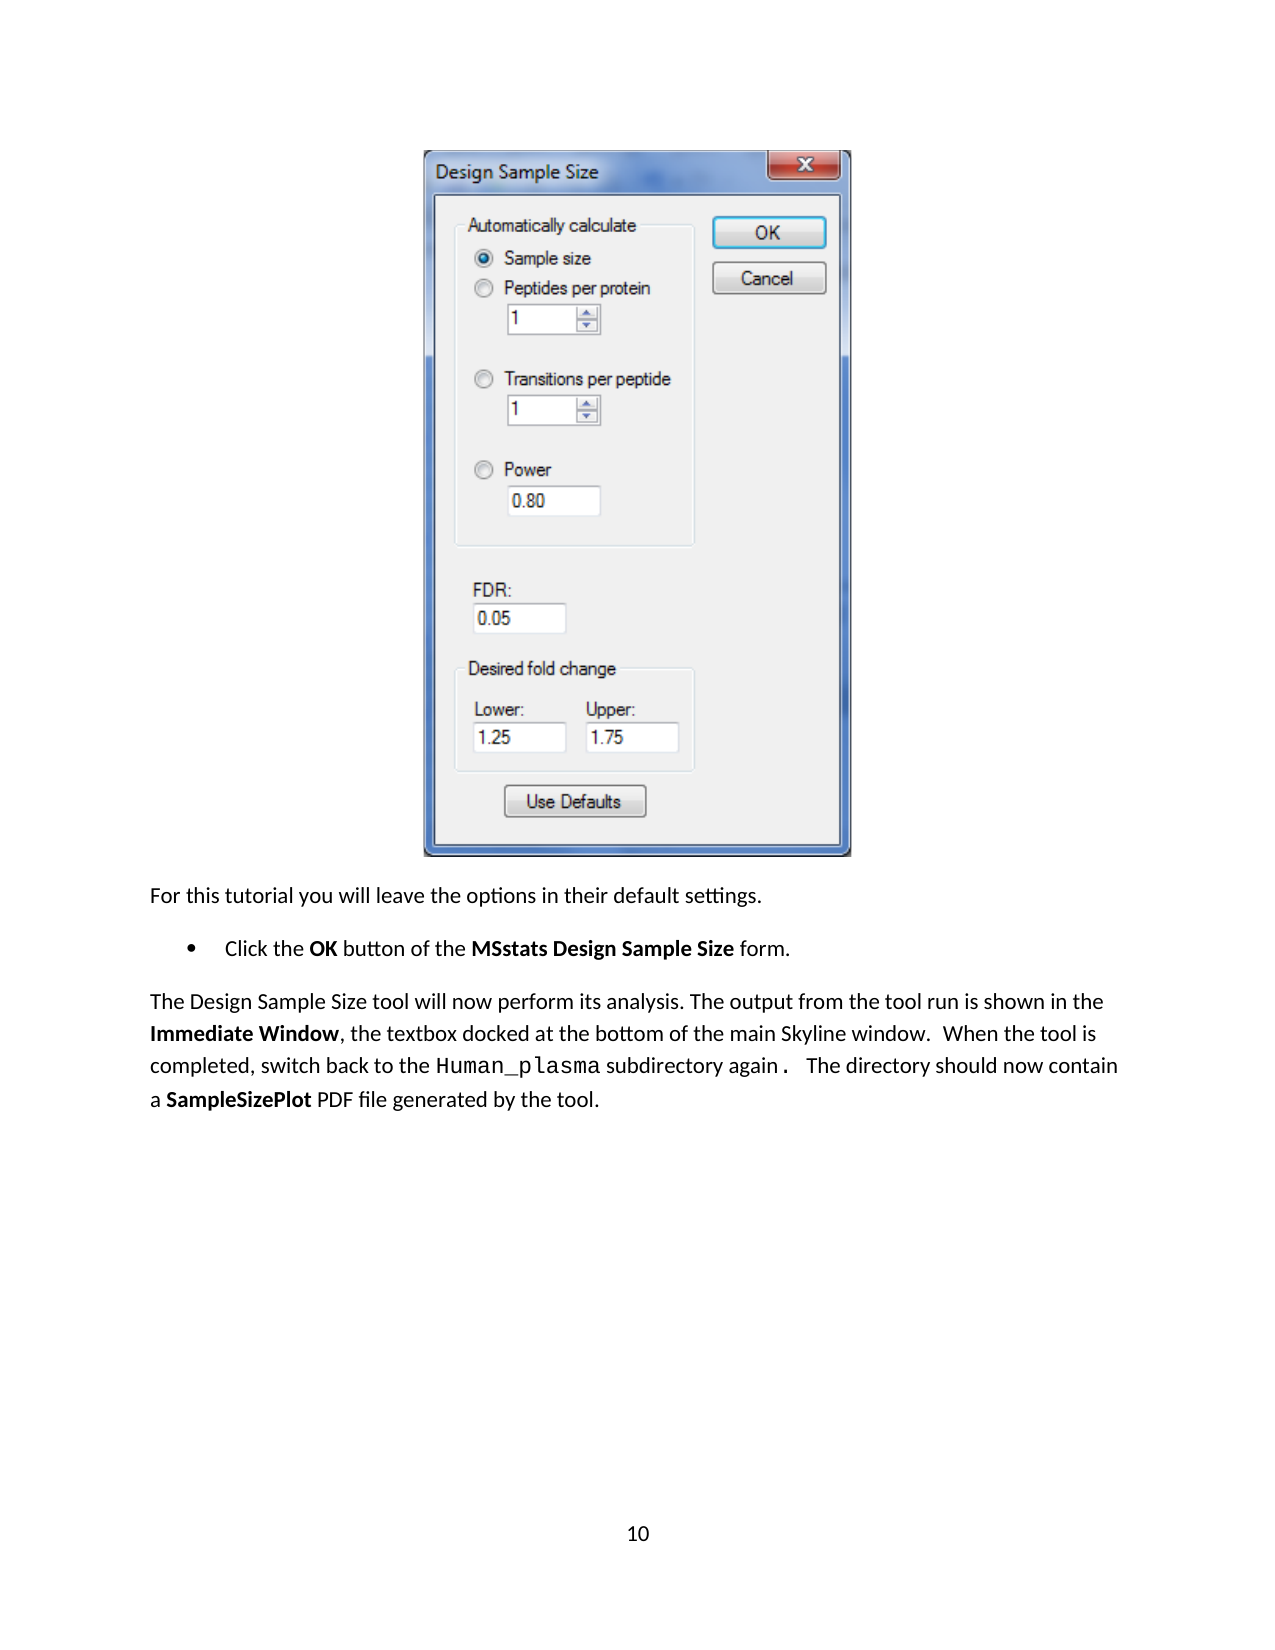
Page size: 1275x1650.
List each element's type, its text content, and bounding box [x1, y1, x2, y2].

text The Design Sample Size tool will now perform its analysis. The output from the tool run is shown in the Immediate Window, the textbox docked at the bottom of the main Skyline window. When the tool is completed, switch back to the Human_plasma subdirectory again. The directory should now contain a SampleSizePlot PDF file generated by the tool. [150, 987, 1125, 1113]
list Click the OK button of the MSstats Design Sample Size form. [187, 934, 1125, 962]
picture [423, 150, 852, 857]
text For this tutorial you will leave the options in their default settings. [150, 881, 1125, 909]
